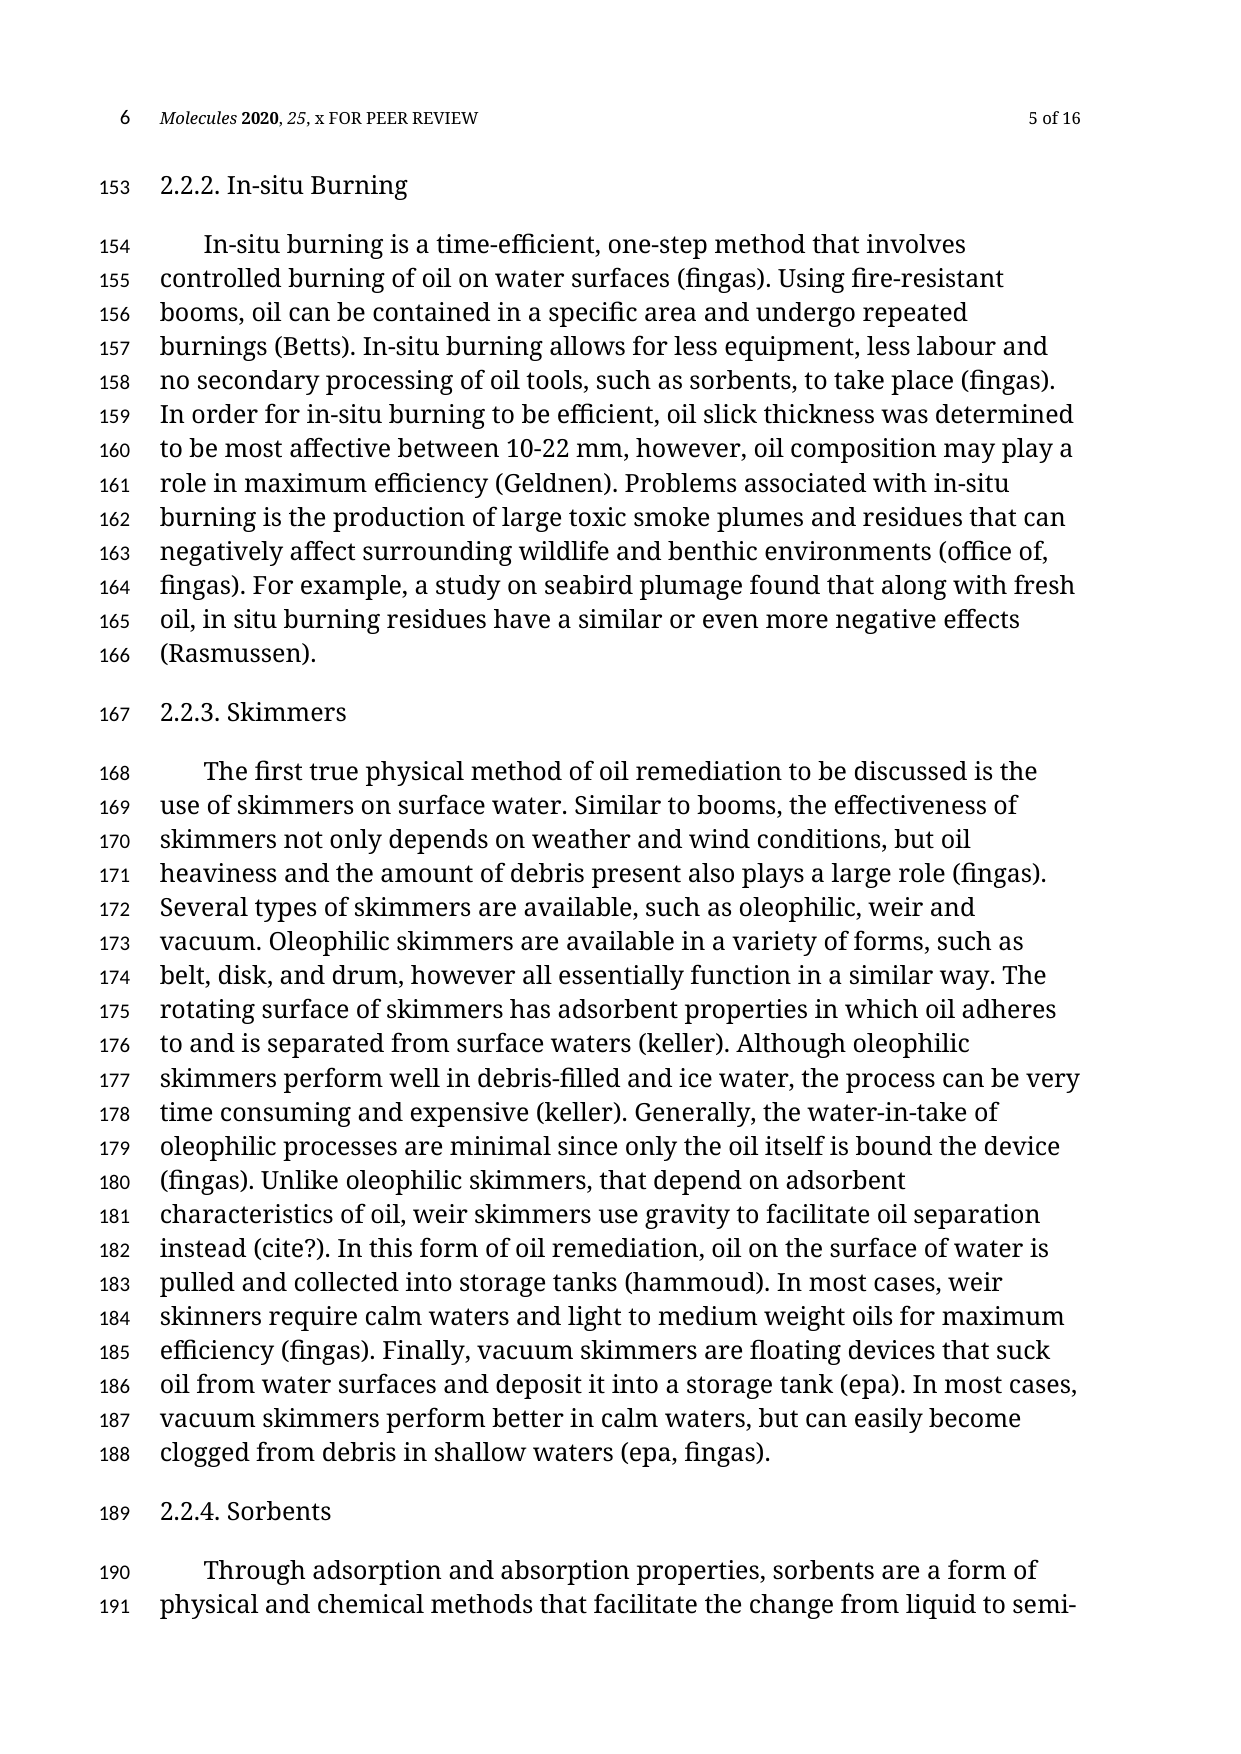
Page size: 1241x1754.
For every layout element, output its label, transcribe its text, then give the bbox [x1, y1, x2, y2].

subtitle 2.2.3. Skimmers [159, 694, 1081, 729]
subtitle The first true physical method of oil remediation to be discussed is the use of skimmers on surface water. Similar to booms, the effectiveness of skimmers not only depends on weather and wind conditions, but oil heaviness and the amount of debris present also plays a large role (fingas). Several types of skimmers are available, such as oleophilic, weir and vacuum. Oleophilic skimmers are available in a variety of forms, such as belt, disk, and drum, however all essentially function in a similar way. The rotating surface of skimmers has adsorbent properties in which oil adheres to and is separated from surface waters (keller). Although oleophilic skimmers perform well in debris-filled and ice water, the process can be very time consuming and expensive (keller). Generally, the water-in-take of oleophilic processes are minimal since only the oil itself is bound the device (fingas). Unlike oleophilic skimmers, that depend on adsorbent characteristics of oil, weir skimmers use gravity to facilitate oil separation instead (cite?). In this form of oil remediation, oil on the surface of water is pulled and collected into storage tanks (hammoud). In most cases, weir skinners require calm waters and light to medium weight oils for maximum efficiency (fingas). Finally, vacuum skimmers are floating devices that suck oil from water surfaces and deposit it into a storage tank (epa). In most cases, vacuum skimmers perform better in calm waters, but can easily become clogged from debris in shallow waters (epa, fingas). [159, 754, 1081, 1469]
subtitle 2.2.4. Sorbents [159, 1494, 1081, 1528]
subtitle In-situ burning is a time-efficient, one-step method that involves controlled burning of oil on water surfaces (fingas). Using fire-resistant booms, oil can be contained in a specific area and undergo repeated burnings (Betts). In-situ burning allows for less equipment, less labour and no secondary processing of oil tools, such as sorbents, to take place (fingas). In order for in-situ burning to be efficient, oil slick thickness was determined to be most affective between 10-22 mm, however, oil composition may play a role in maximum efficiency (Geldnen). Problems associated with in-situ burning is the production of large toxic smoke plumes and residues that can negatively affect surrounding wildlife and benthic environments (office of, fingas). For example, a study on seabird plumage found that along with fresh oil, in situ burning residues have a similar or even more negative effects (Rasmussen). [159, 227, 1081, 669]
subtitle 2.2.2. In-situ Burning [159, 168, 1081, 202]
